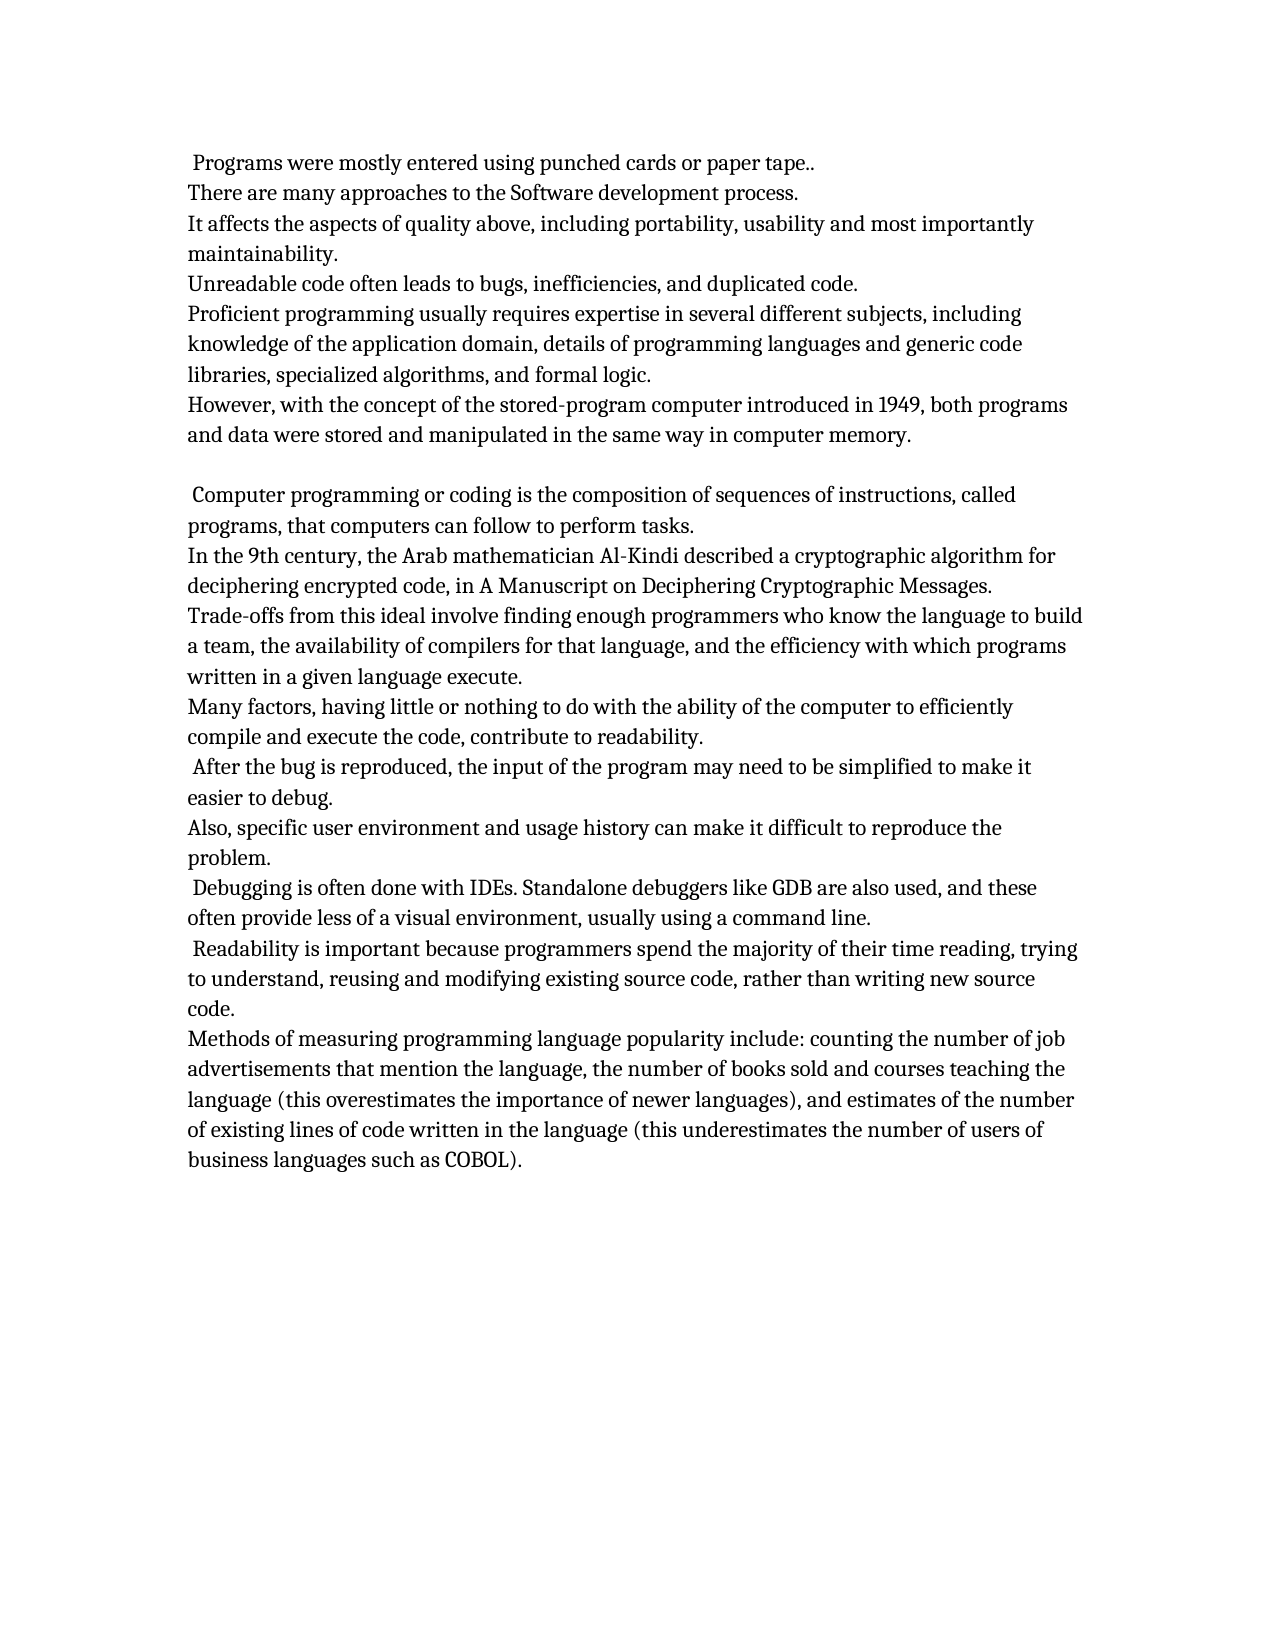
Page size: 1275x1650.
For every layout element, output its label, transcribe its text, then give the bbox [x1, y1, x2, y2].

text Programs were mostly entered using punched cards or paper tape.. There are many approaches to the Software development process. It affects the aspects of quality above, including portability, usability and most importantly maintainability. Unreadable code often leads to bugs, inefficiencies, and duplicated code. Proficient programming usually requires expertise in several different subjects, including knowledge of the application domain, details of programming languages and generic code libraries, specialized algorithms, and formal logic. However, with the concept of the stored-program computer introduced in 1949, both programs and data were stored and manipulated in the same way in computer memory. Computer programming or coding is the composition of sequences of instructions, called programs, that computers can follow to perform tasks. In the 9th century, the Arab mathematician Al-Kindi described a cryptographic algorithm for deciphering encrypted code, in A Manuscript on Deciphering Cryptographic Messages. Trade-offs from this ideal involve finding enough programmers who know the language to build a team, the availability of compilers for that language, and the efficiency with which programs written in a given language execute. Many factors, having little or nothing to do with the ability of the computer to efficiently compile and execute the code, contribute to readability. After the bug is reproduced, the input of the program may need to be simplified to make it easier to debug. Also, specific user environment and usage history can make it difficult to reproduce the problem. Debugging is often done with IDEs. Standalone debuggers like GDB are also used, and these often provide less of a visual environment, usually using a command line. Readability is important because programmers spend the majority of their time reading, trying to understand, reusing and modifying existing source code, rather than writing new source code. Methods of measuring programming language popularity include: counting the number of job advertisements that mention the language, the number of books sold and courses teaching the language (this overestimates the importance of newer languages), and estimates of the number of existing lines of code written in the language (this underestimates the number of users of business languages such as COBOL). [187, 150, 1087, 1173]
